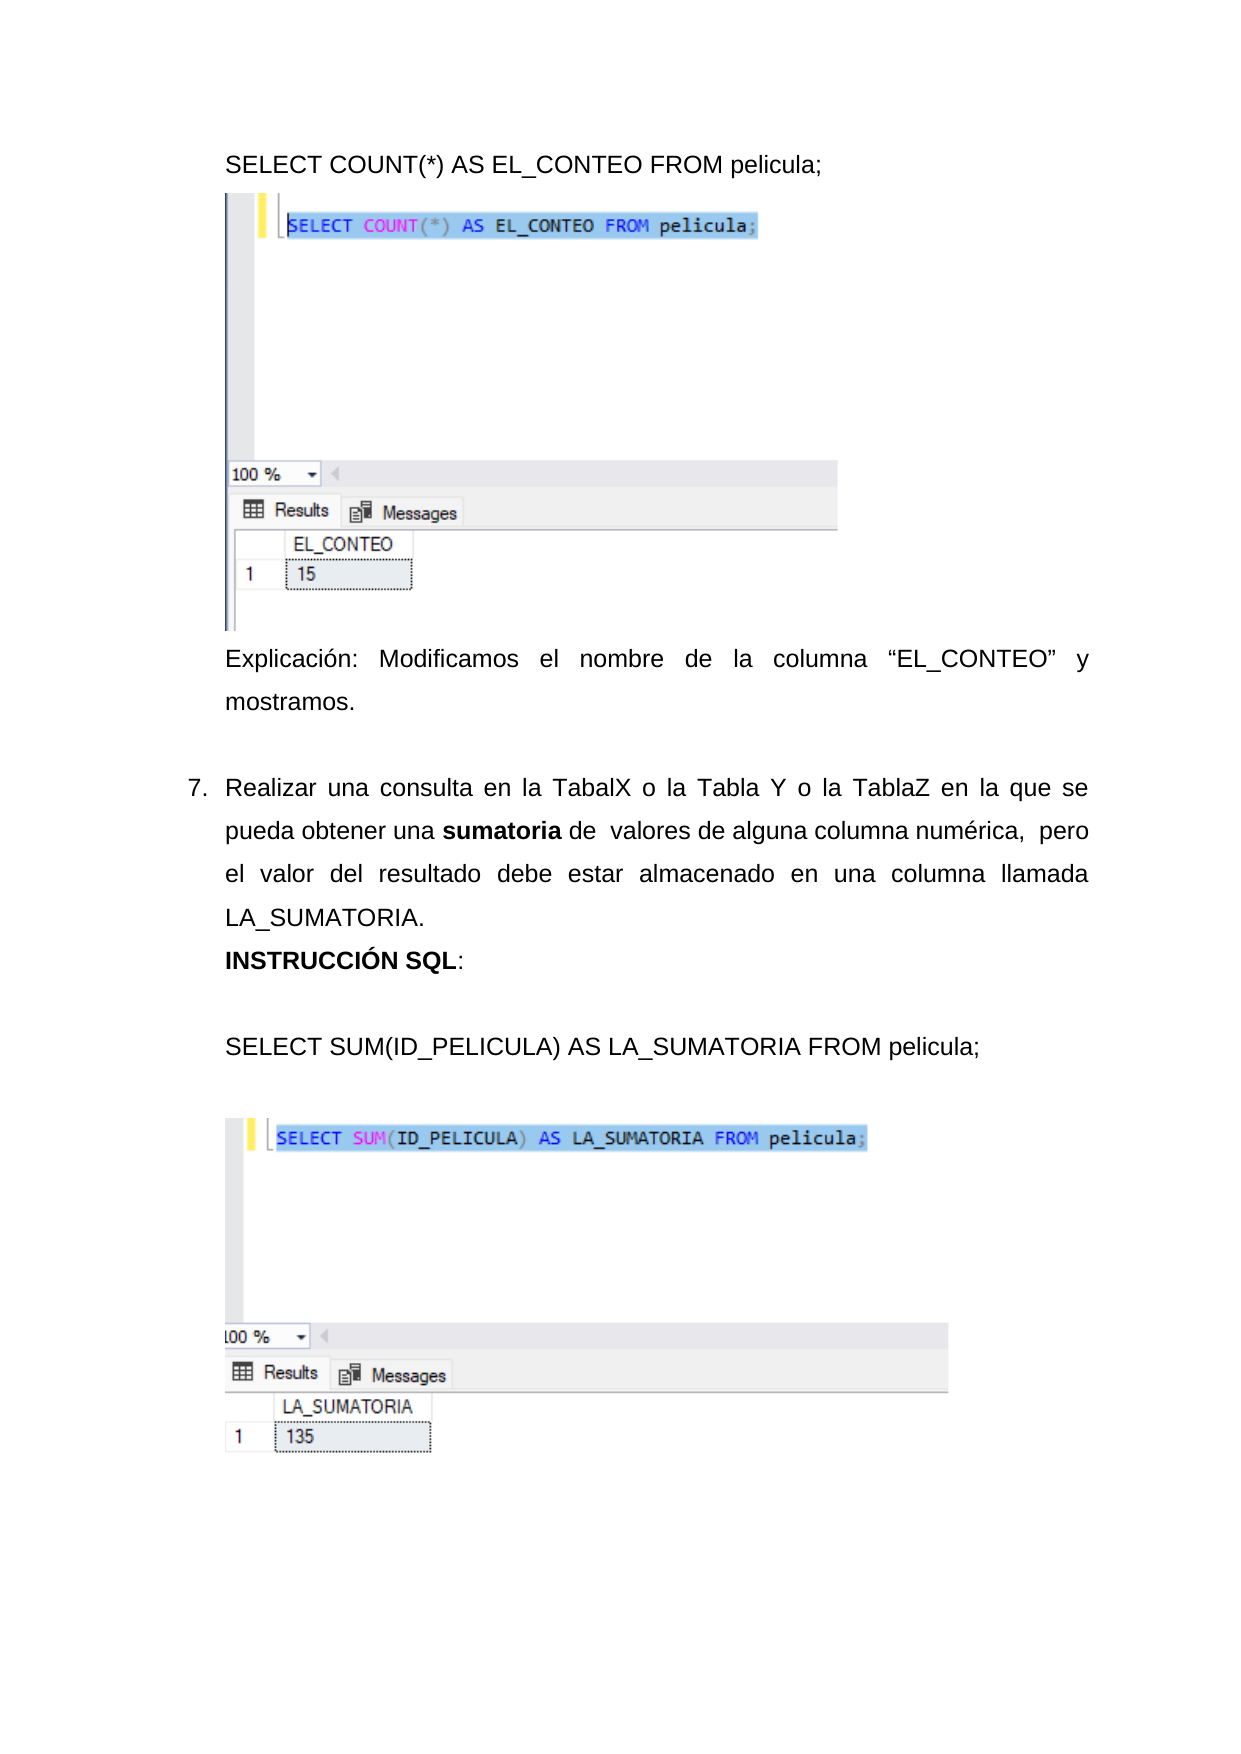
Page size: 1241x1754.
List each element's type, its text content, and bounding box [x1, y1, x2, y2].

picture [225, 193, 838, 631]
text Explicación: Modificamos el nombre de la columna “EL_CONTEO” y mostramos. [225, 644, 1090, 716]
list Realizar una consulta en la TabalX o la Tabla Y o la TablaZ en la que se pueda obtener una sumatoria de valores de alguna columna numérica, pero el valor del resultado debe estar almacenado en una columna llamada LA_SUMATORIA. [187, 773, 1090, 931]
text INSTRUCCIÓN SQL: [225, 946, 1090, 974]
picture [225, 1118, 949, 1531]
text SELECT COUNT(*) AS EL_CONTEO FROM pelicula; [225, 150, 1090, 179]
text SELECT SUM(ID_PELICULA) AS LA_SUMATORIA FROM pelicula; [225, 1032, 1090, 1061]
